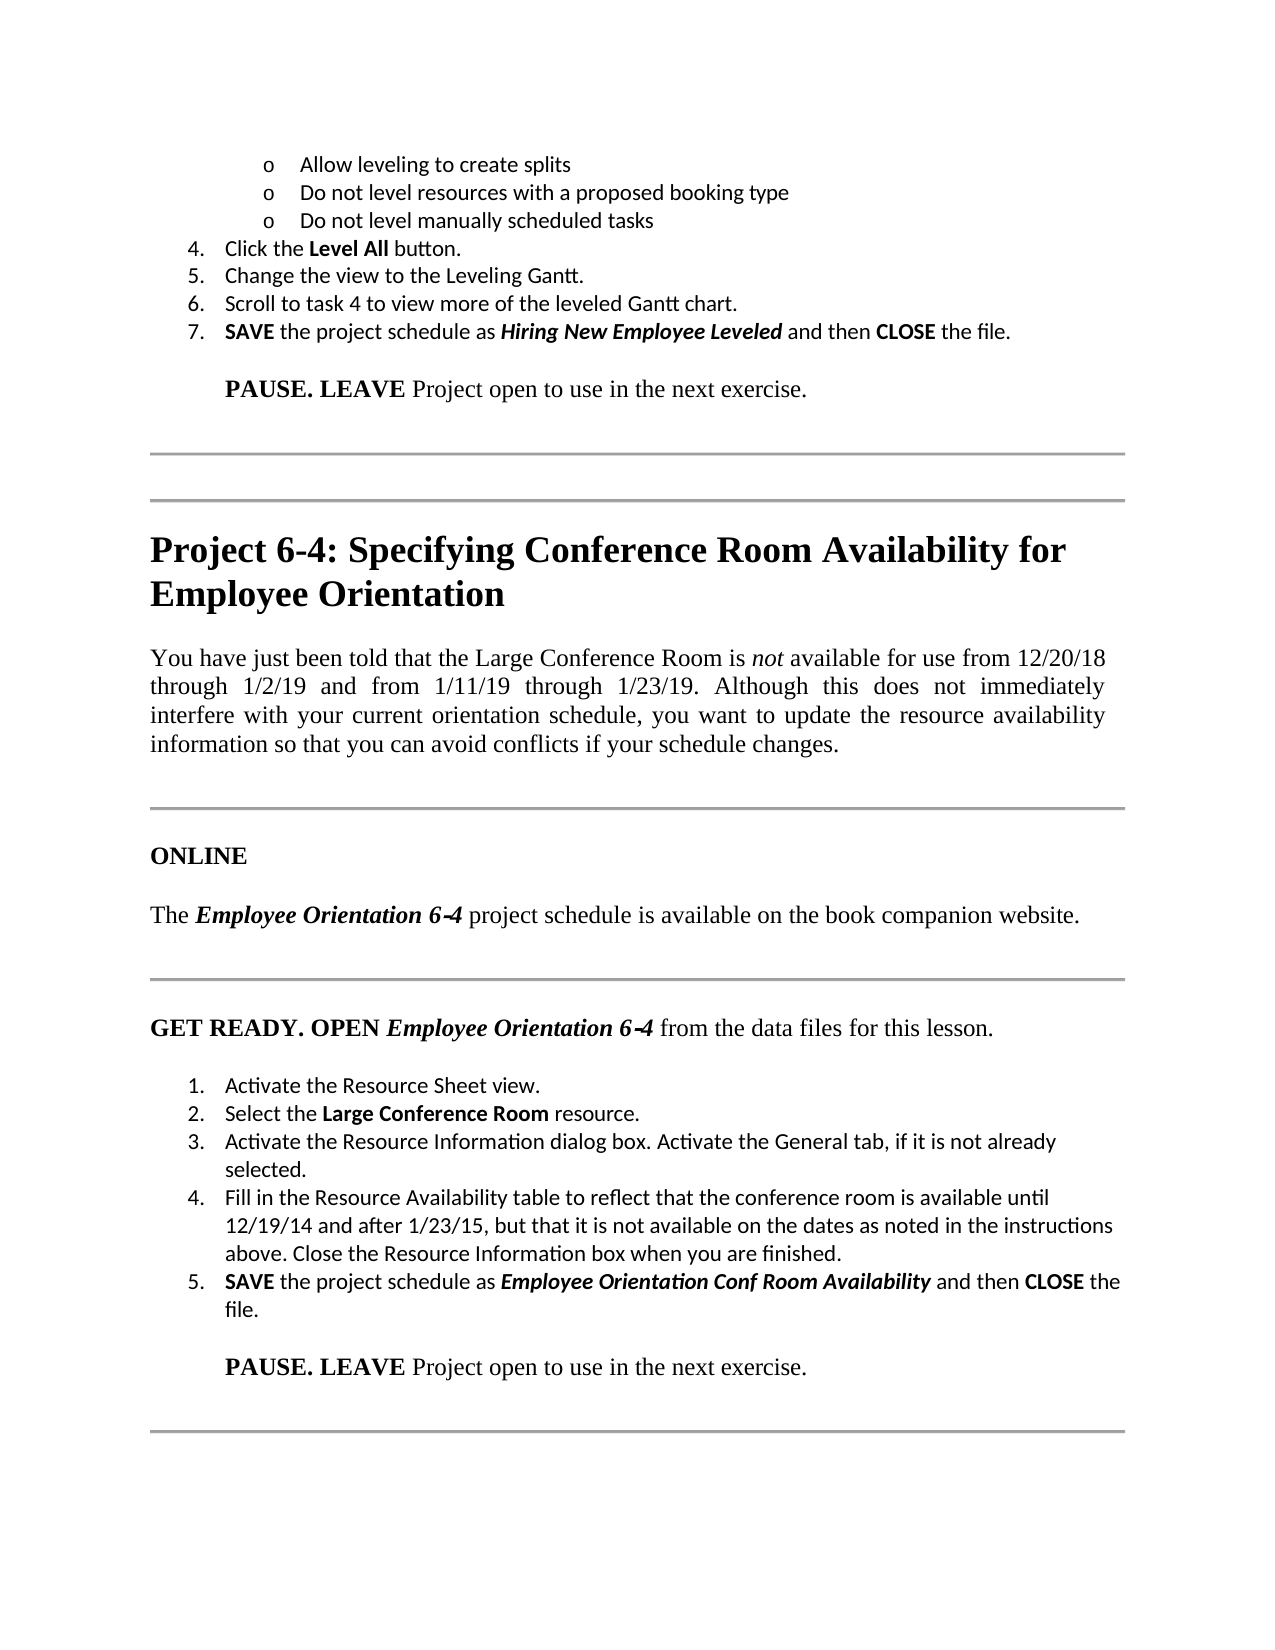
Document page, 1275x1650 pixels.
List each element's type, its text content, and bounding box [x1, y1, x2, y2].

text PAUSE. LEAVE Project open to use in the next exercise. [225, 374, 1137, 403]
subtitle ONLINE [150, 841, 1137, 870]
list Select the Large Conference Room resource. [187, 1099, 1137, 1127]
list Change the view to the Leveling Gantt. [187, 262, 1137, 289]
list SAVE the project schedule as Employee Orientation Conf Room Availability and then CLOSE the file. [187, 1267, 1121, 1323]
list Scroll to task 4 to view more of the leveled Gantt chart. [187, 289, 1137, 317]
subtitle Project 6-4: Specifying Conference Room Availability for Employee Orientation [150, 528, 1137, 614]
list Activate the Resource Information dialog box. Activate the General tab, if it is not already selected. [187, 1127, 1056, 1183]
text You have just been told that the Large Conference Room is not available for use from 12/20/18 through 1/2/19 and from 1/11/19 through 1/23/19. Although this does not immediately interfere with your current orientation schedule, you want to update the resource availability information so that you can avoid conflicts if your schedule changes. [150, 643, 1106, 758]
list Activate the Resource Sheet view. [187, 1071, 1137, 1099]
list Do not level manually scheduled tasks [262, 206, 1137, 234]
list Fill in the Resource Availability table to reflect that the conference room is available until 12/19/14 and after 1/23/15, but that it is not available on the dates as noted in the instructions above. Close the Resource Information box when you are finished. [187, 1183, 1113, 1267]
text GET READY. OPEN Employee Orientation 6‐4 from the data files for this lesson. [150, 1011, 1137, 1042]
list Do not level resources with a proposed booking type [262, 178, 1137, 206]
text The Employee Orientation 6‐4 project schedule is available on the book companion website. [150, 898, 1137, 929]
list Allow leveling to create splits [262, 150, 1137, 178]
text PAUSE. LEAVE Project open to use in the next exercise. [225, 1352, 1137, 1381]
list Click the Level All button. [187, 234, 1137, 262]
list SAVE the project schedule as Hiring New Employee Leveled and then CLOSE the file. [187, 317, 1137, 345]
